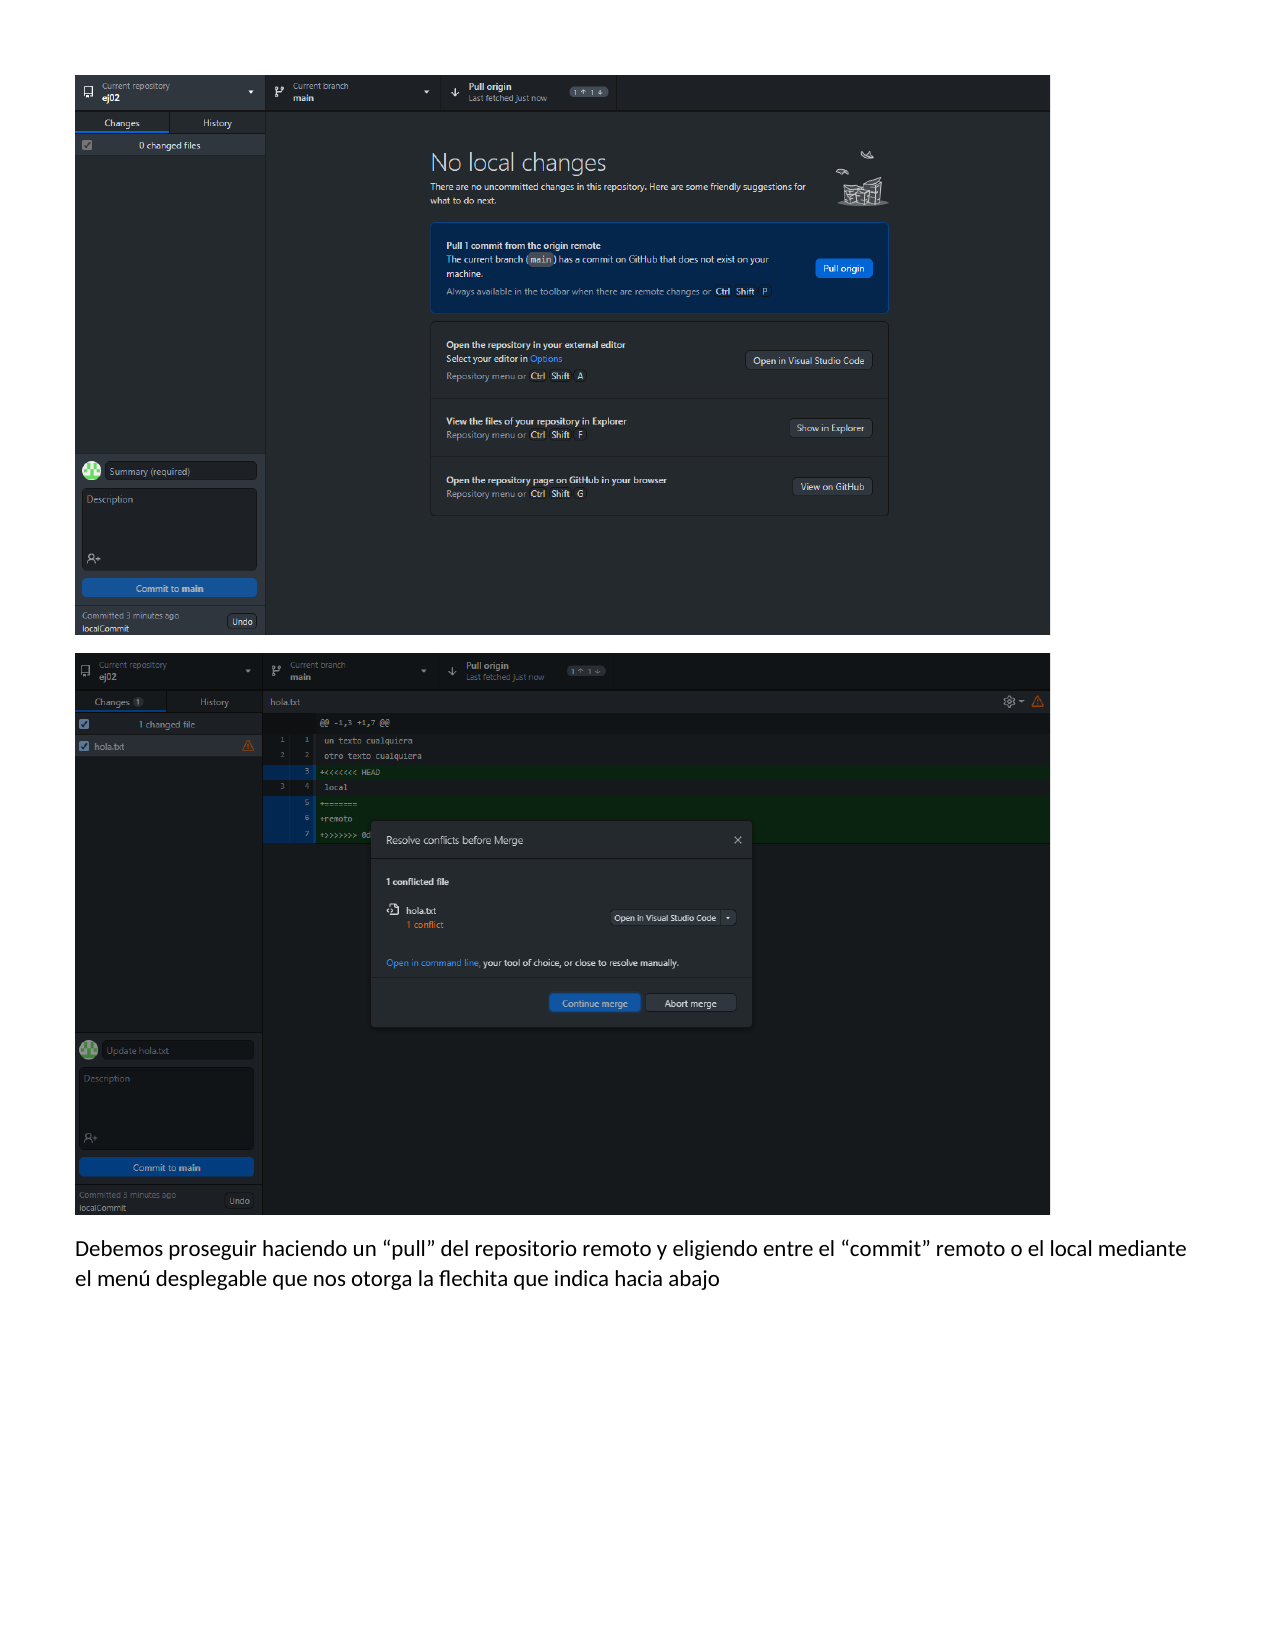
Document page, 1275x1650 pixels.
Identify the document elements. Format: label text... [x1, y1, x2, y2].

picture [75, 75, 1050, 635]
picture [75, 653, 1050, 1215]
text Debemos proseguir haciendo un “pull” del repositorio remoto y eligiendo entre el “commit” remoto o el local mediante el menú desplegable que nos otorga la flechita que indica hacia abajo [75, 1234, 1200, 1292]
